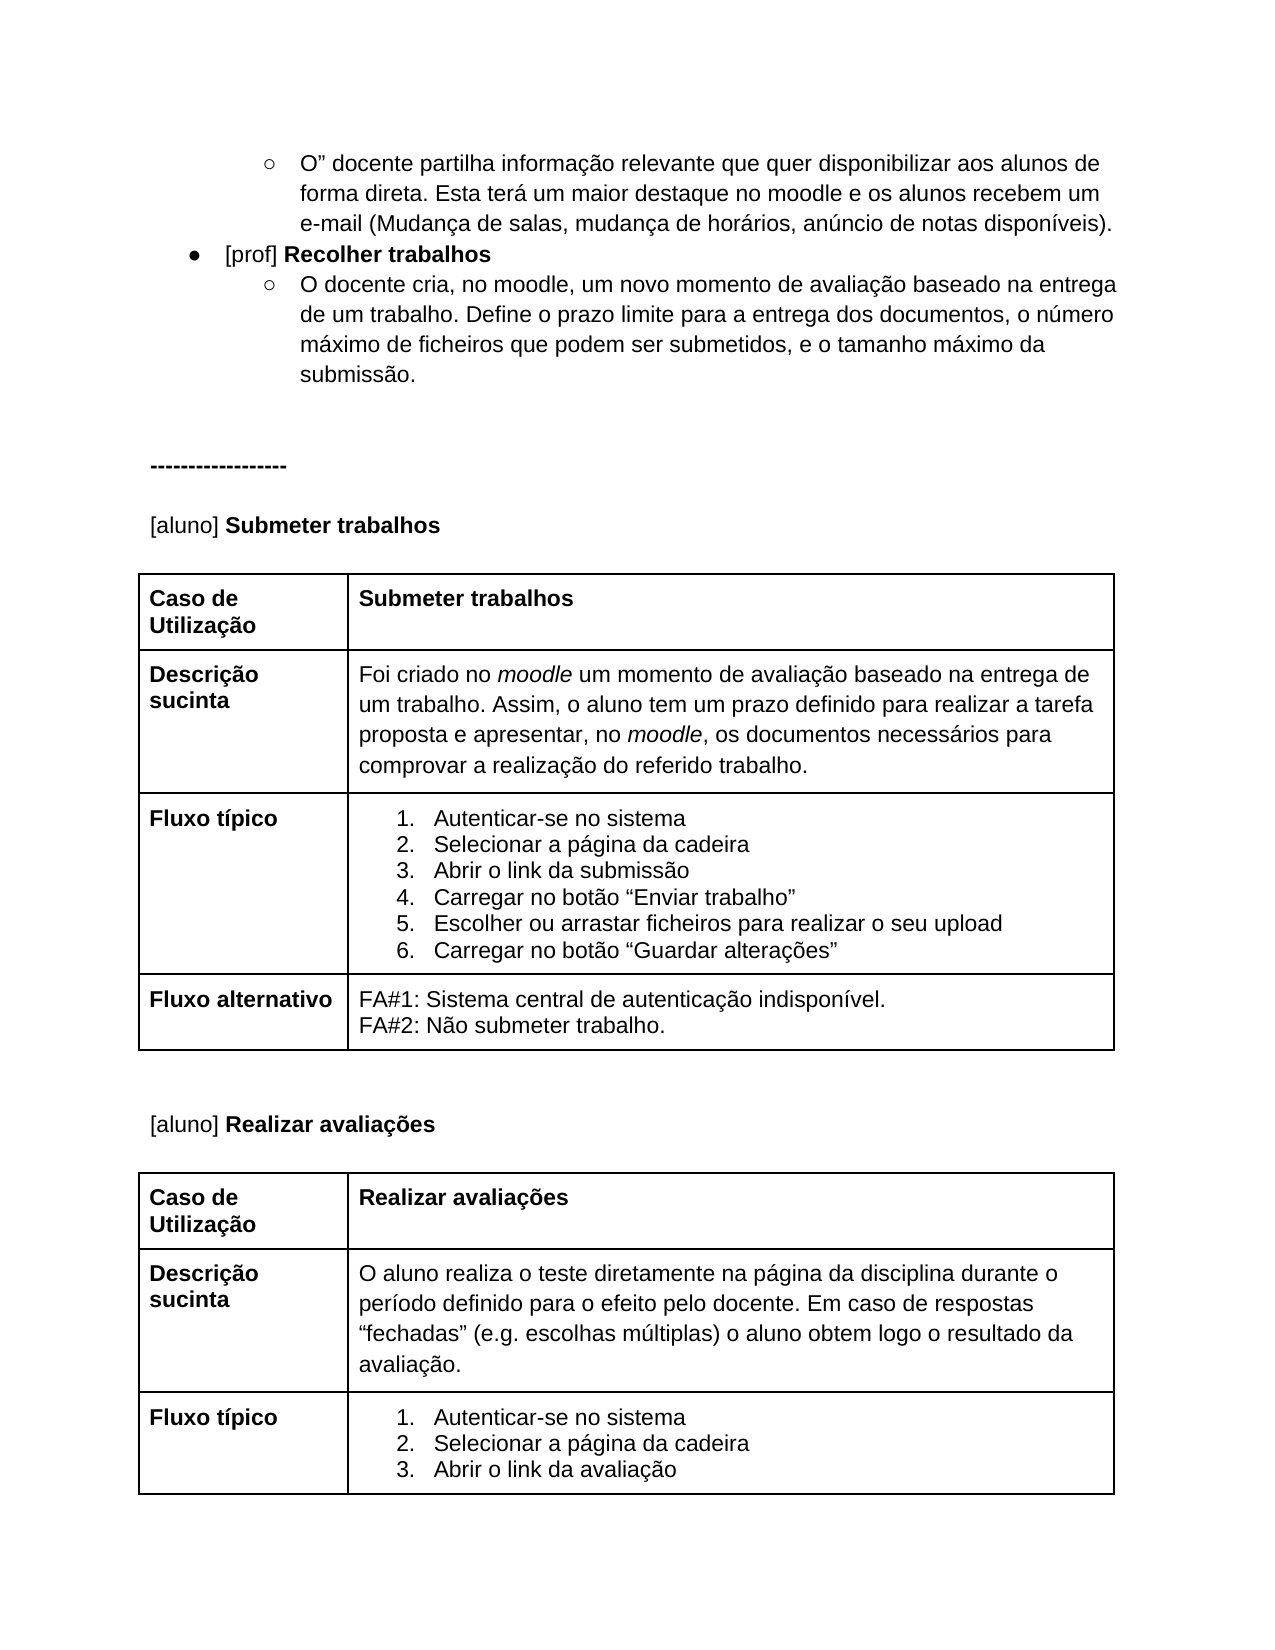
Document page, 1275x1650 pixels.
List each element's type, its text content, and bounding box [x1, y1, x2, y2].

table_header Caso de Utilização [140, 575, 347, 648]
table_cell FA#1: Sistema central de autenticação indisponível. FA#2: Não submeter trabalho. [349, 975, 1113, 1049]
table_cell Descrição sucinta [140, 651, 347, 792]
table_header Caso de Utilização [140, 1174, 347, 1247]
table_cell Descrição sucinta [140, 1250, 347, 1391]
list [prof] Recolher trabalhos [187, 241, 1125, 267]
table_header Realizar avaliações [349, 1174, 1113, 1247]
list O docente cria, no moodle, um novo momento de avaliação baseado na entrega de um trabalho. Define o prazo limite para a entrega dos documentos, o número máximo de ficheiros que podem ser submetidos, e o tamanho máximo da submissão. [262, 271, 1125, 388]
table_cell O aluno realiza o teste diretamente na página da disciplina durante o período definido para o efeito pelo docente. Em caso de respostas “fechadas” (e.g. escolhas múltiplas) o aluno obtem logo o resultado da avaliação. [349, 1250, 1113, 1391]
table_header Submeter trabalhos [349, 575, 1113, 648]
table_cell Fluxo típico [140, 794, 347, 973]
text ------------------ [150, 452, 1125, 478]
table_cell Autenticar-se no sistema Selecionar a página da cadeira Abrir o link da submissão Carregar no botão “Enviar trabalho” Escolher ou arrastar ficheiros para realizar o seu upload Carregar no botão “Guardar alterações” [349, 794, 1113, 973]
text [aluno] Submeter trabalhos [150, 512, 1125, 539]
table_cell Foi criado no moodle um momento de avaliação baseado na entrega de um trabalho. Assim, o aluno tem um prazo definido para realizar a tarefa proposta e apresentar, no moodle, os documentos necessários para comprovar a realização do referido trabalho. [349, 651, 1113, 792]
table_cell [349, 1393, 1113, 1493]
text [aluno] Realizar avaliações [150, 1111, 1125, 1138]
list O” docente partilha informação relevante que quer disponibilizar aos alunos de forma direta. Esta terá um maior destaque no moodle e os alunos recebem um e-mail (Mudança de salas, mudança de horários, anúncio de notas disponíveis). [262, 150, 1125, 237]
table_cell Fluxo típico [140, 1393, 347, 1493]
table_cell Fluxo alternativo [140, 975, 347, 1049]
